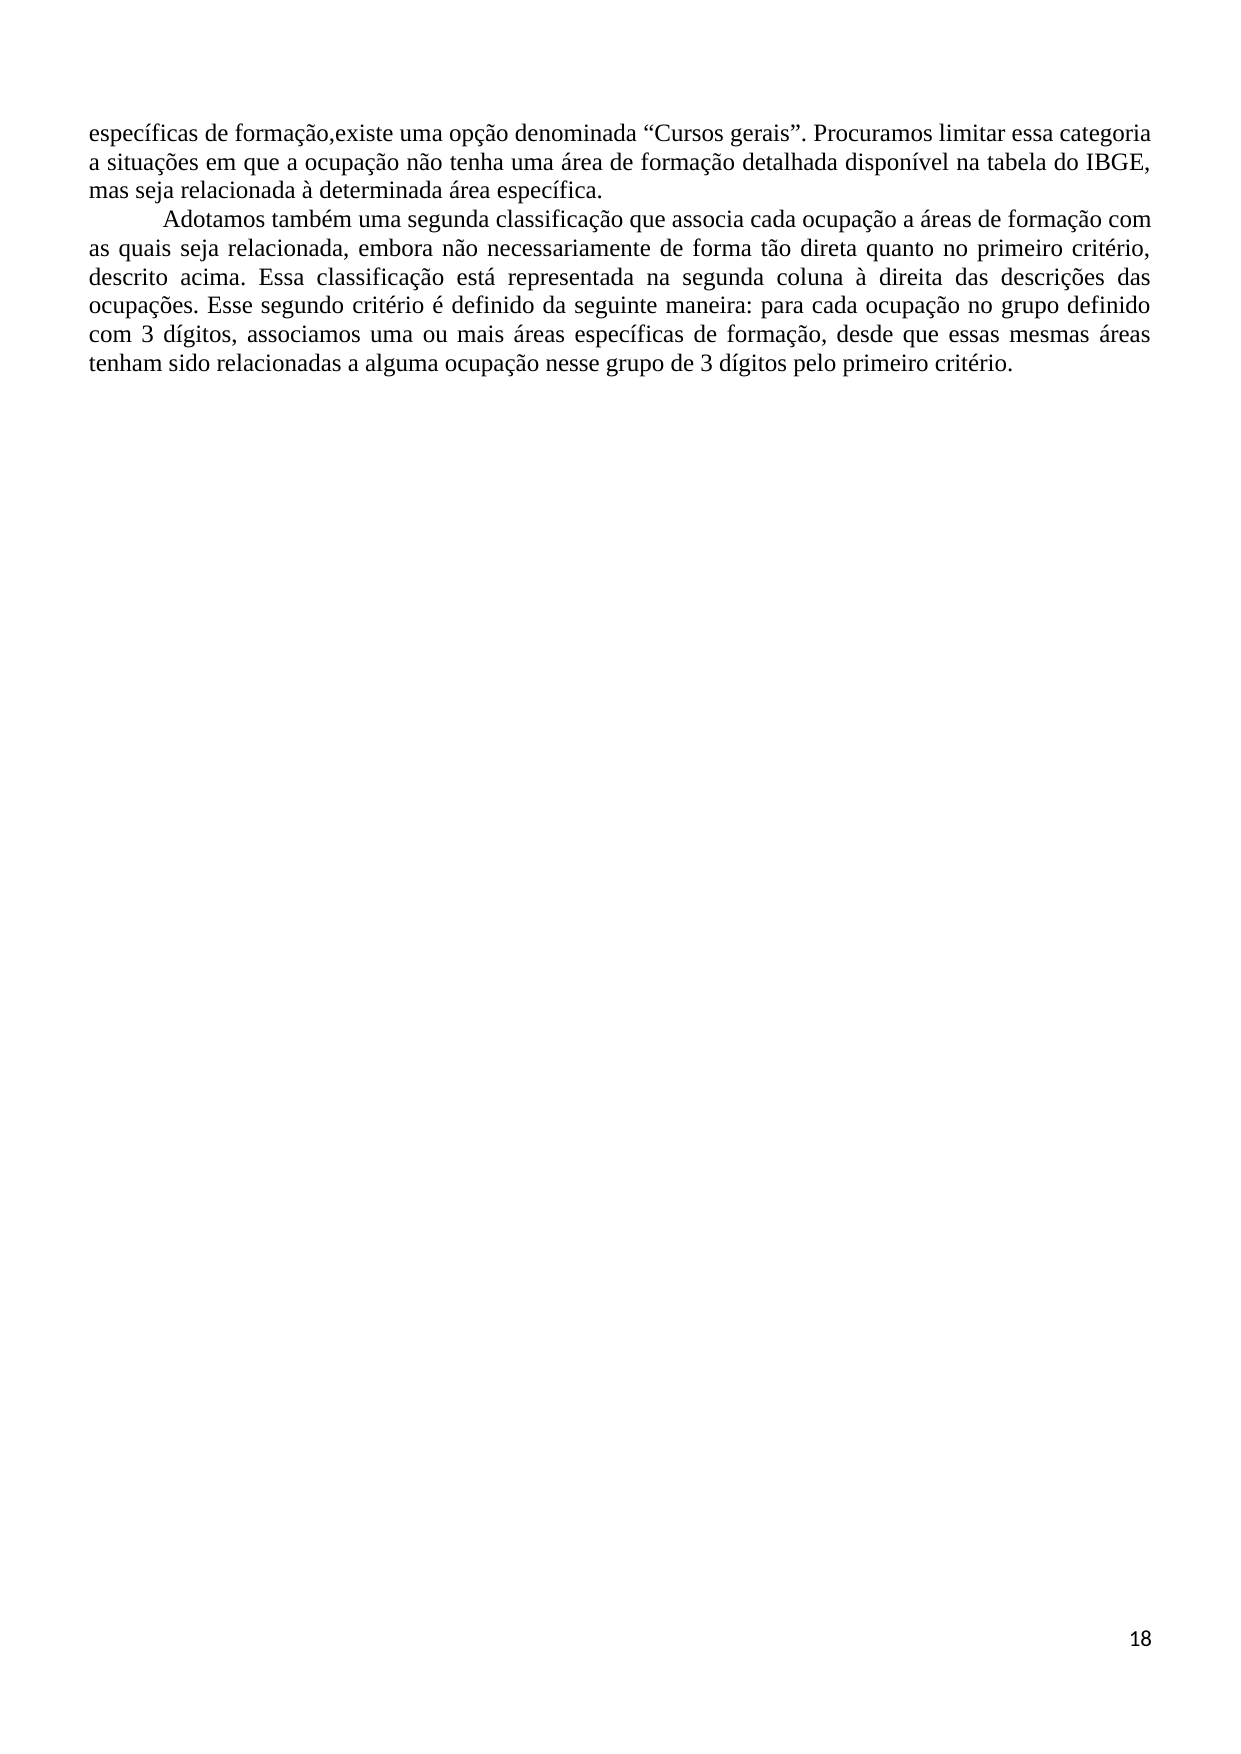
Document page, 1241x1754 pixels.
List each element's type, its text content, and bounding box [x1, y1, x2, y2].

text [89, 118, 1152, 204]
text Adotamos também uma segunda classificação que associa cada ocupação a áreas de formação com as quais seja relacionada, embora não necessariamente de forma tão direta quanto no primeiro critério, descrito acima. Essa classificação está representada na segunda coluna à direita das descrições das ocupações. Esse segundo critério é definido da seguinte maneira: para cada ocupação no grupo definido com 3 dígitos, associamos uma ou mais áreas específicas de formação, desde que essas mesmas áreas tenham sido relacionadas a alguma ocupação nesse grupo de 3 dígitos pelo primeiro critério. [89, 204, 1152, 377]
